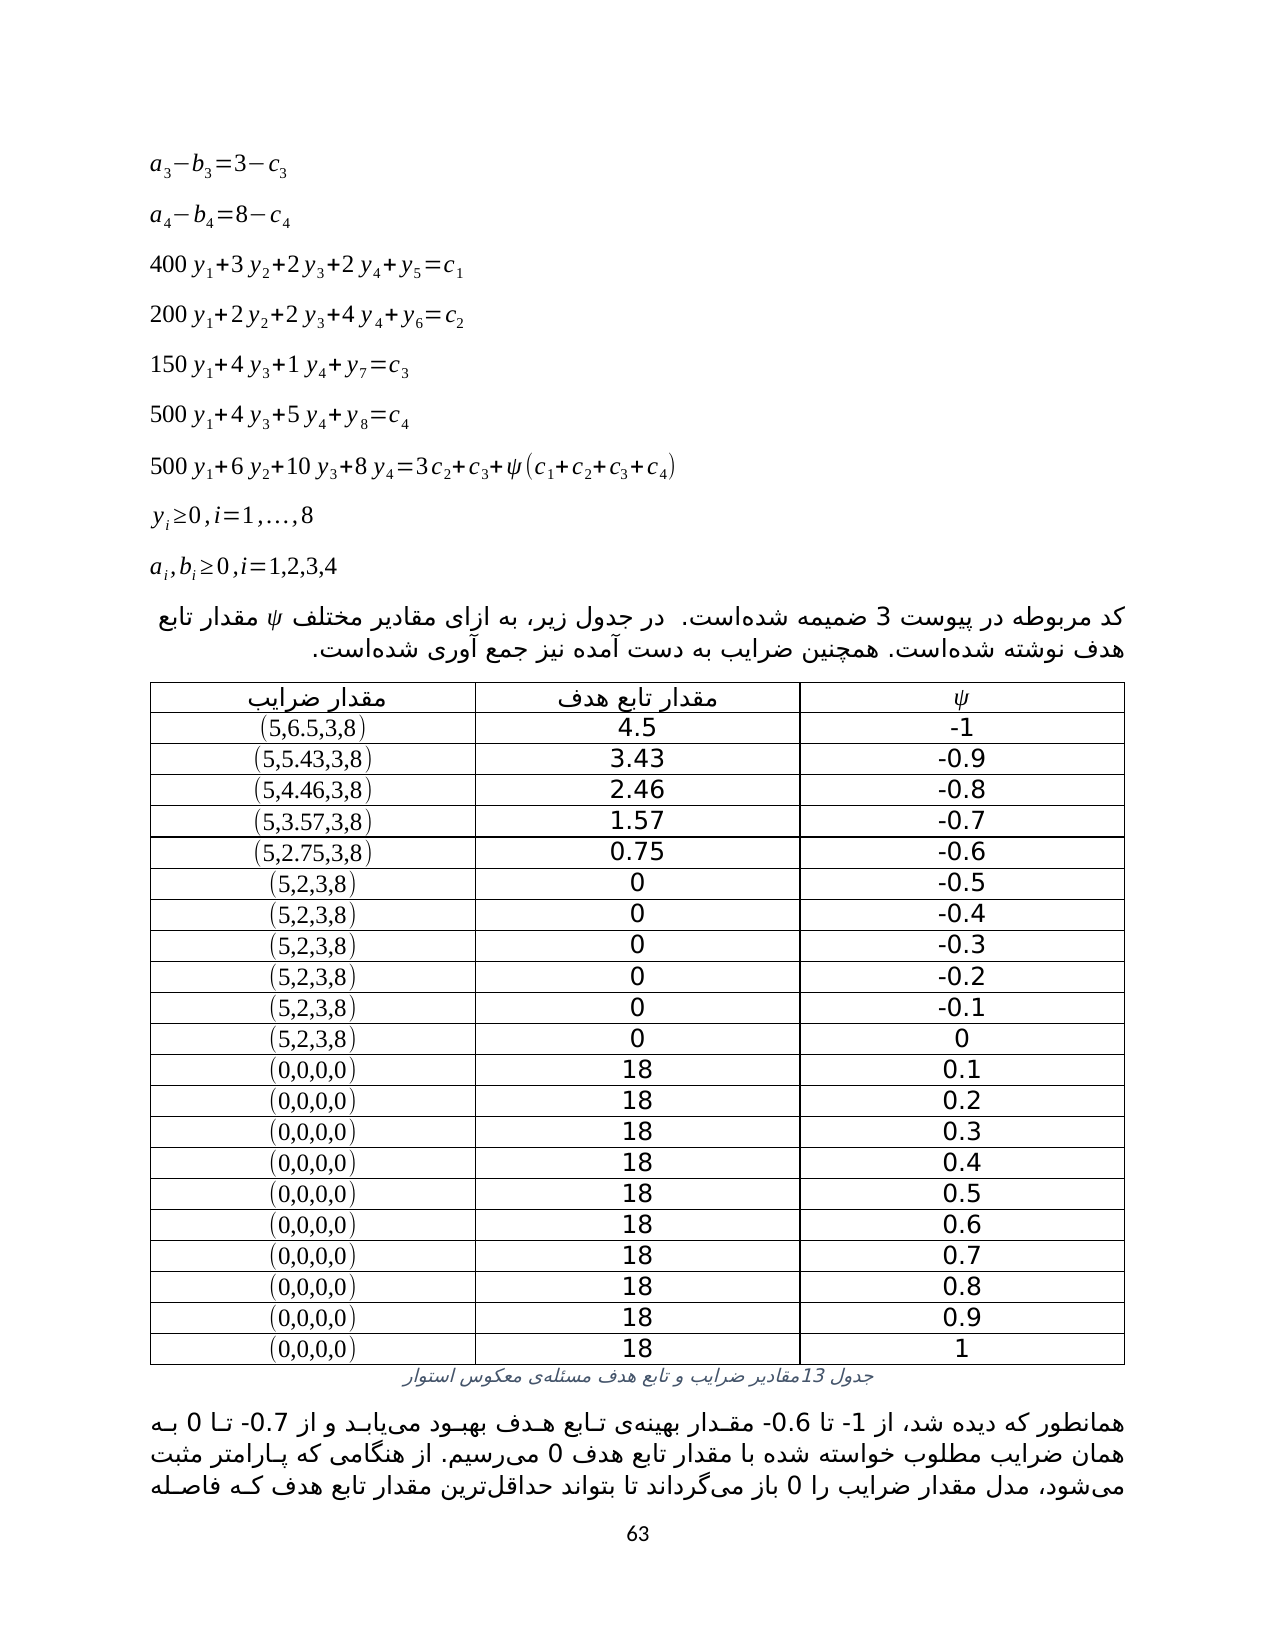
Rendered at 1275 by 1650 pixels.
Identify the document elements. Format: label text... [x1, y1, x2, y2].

table_cell [151, 1272, 475, 1302]
table_cell 0 [476, 931, 799, 961]
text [150, 1408, 1125, 1500]
table_cell 0 [476, 869, 799, 898]
table_cell 18 [476, 1086, 799, 1116]
table_cell 0 [801, 1024, 1124, 1054]
table_cell 0.6 [801, 1210, 1124, 1240]
table_cell [151, 1086, 475, 1116]
table_cell [151, 775, 475, 805]
table_cell 0.9- [801, 744, 1124, 774]
table_cell 0.9 [801, 1303, 1124, 1333]
table_cell [151, 1117, 475, 1147]
table_cell 0.4 [801, 1148, 1124, 1178]
table_cell 0 [476, 962, 799, 992]
table_cell 0.2 [801, 1086, 1124, 1116]
table_cell [151, 1334, 475, 1364]
table_cell [151, 1055, 475, 1085]
table_header مقدار ضرایب [151, 683, 475, 712]
table_cell 0.75 [476, 838, 799, 867]
table_cell 1- [801, 713, 1124, 743]
table_cell [151, 1303, 475, 1333]
table_cell 0.1 [801, 1055, 1124, 1085]
table_cell 18 [476, 1303, 799, 1333]
table_cell [151, 1024, 475, 1054]
table_cell 0.7 [801, 1241, 1124, 1271]
table_cell 0.2- [801, 962, 1124, 992]
table_cell 4.5 [476, 713, 799, 743]
text جدول 13مقادیر ضرایب و تابع هدف مسئله‌ی معکوس استوار [150, 1365, 1125, 1387]
table_cell 0.4- [801, 900, 1124, 929]
table_cell 0.7- [801, 806, 1124, 836]
table_cell 18 [476, 1334, 799, 1364]
table_cell 0.6- [801, 838, 1124, 867]
table_cell [151, 993, 475, 1023]
table_cell 18 [476, 1117, 799, 1147]
table_cell 0 [476, 1024, 799, 1054]
table_cell 18 [476, 1210, 799, 1240]
table_cell [151, 1179, 475, 1209]
table_cell 18 [476, 1179, 799, 1209]
table_cell 1 [801, 1334, 1124, 1364]
table_cell 0.3 [801, 1117, 1124, 1147]
table_cell [151, 1241, 475, 1271]
table_header مقدار تابع هدف [476, 683, 799, 712]
table_cell 18 [476, 1148, 799, 1178]
table_cell 2.46 [476, 775, 799, 805]
table_cell 0.5- [801, 869, 1124, 898]
table_cell [151, 1210, 475, 1240]
table_cell [151, 931, 475, 961]
table_cell [151, 869, 475, 898]
table_cell 3.43 [476, 744, 799, 774]
table_cell 0 [476, 900, 799, 929]
table_cell 18 [476, 1241, 799, 1271]
table_header [801, 683, 1124, 712]
table_cell [151, 962, 475, 992]
table_cell [151, 713, 475, 743]
table_cell [151, 744, 475, 774]
table_cell 0.8 [801, 1272, 1124, 1302]
table_cell 18 [476, 1055, 799, 1085]
table_cell 1.57 [476, 806, 799, 836]
table_cell 0.3- [801, 931, 1124, 961]
table_cell 0 [476, 993, 799, 1023]
table_cell [151, 806, 475, 836]
table_cell [151, 1148, 475, 1178]
table_cell 0.5 [801, 1179, 1124, 1209]
table_cell [151, 900, 475, 929]
text کد مربوطه در پیوست 3 ضمیمه شده‌است. در جدول زیر، به ازای مقادیر مختلف مقدار تابع هدف نوشته شده‌است. همچنین ضرایب به دست آمده نیز جمع آوری شده‌است. [150, 602, 1125, 663]
table_cell [151, 838, 475, 867]
table_cell 0.1- [801, 993, 1124, 1023]
table_cell 18 [476, 1272, 799, 1302]
table_cell 0.8- [801, 775, 1124, 805]
